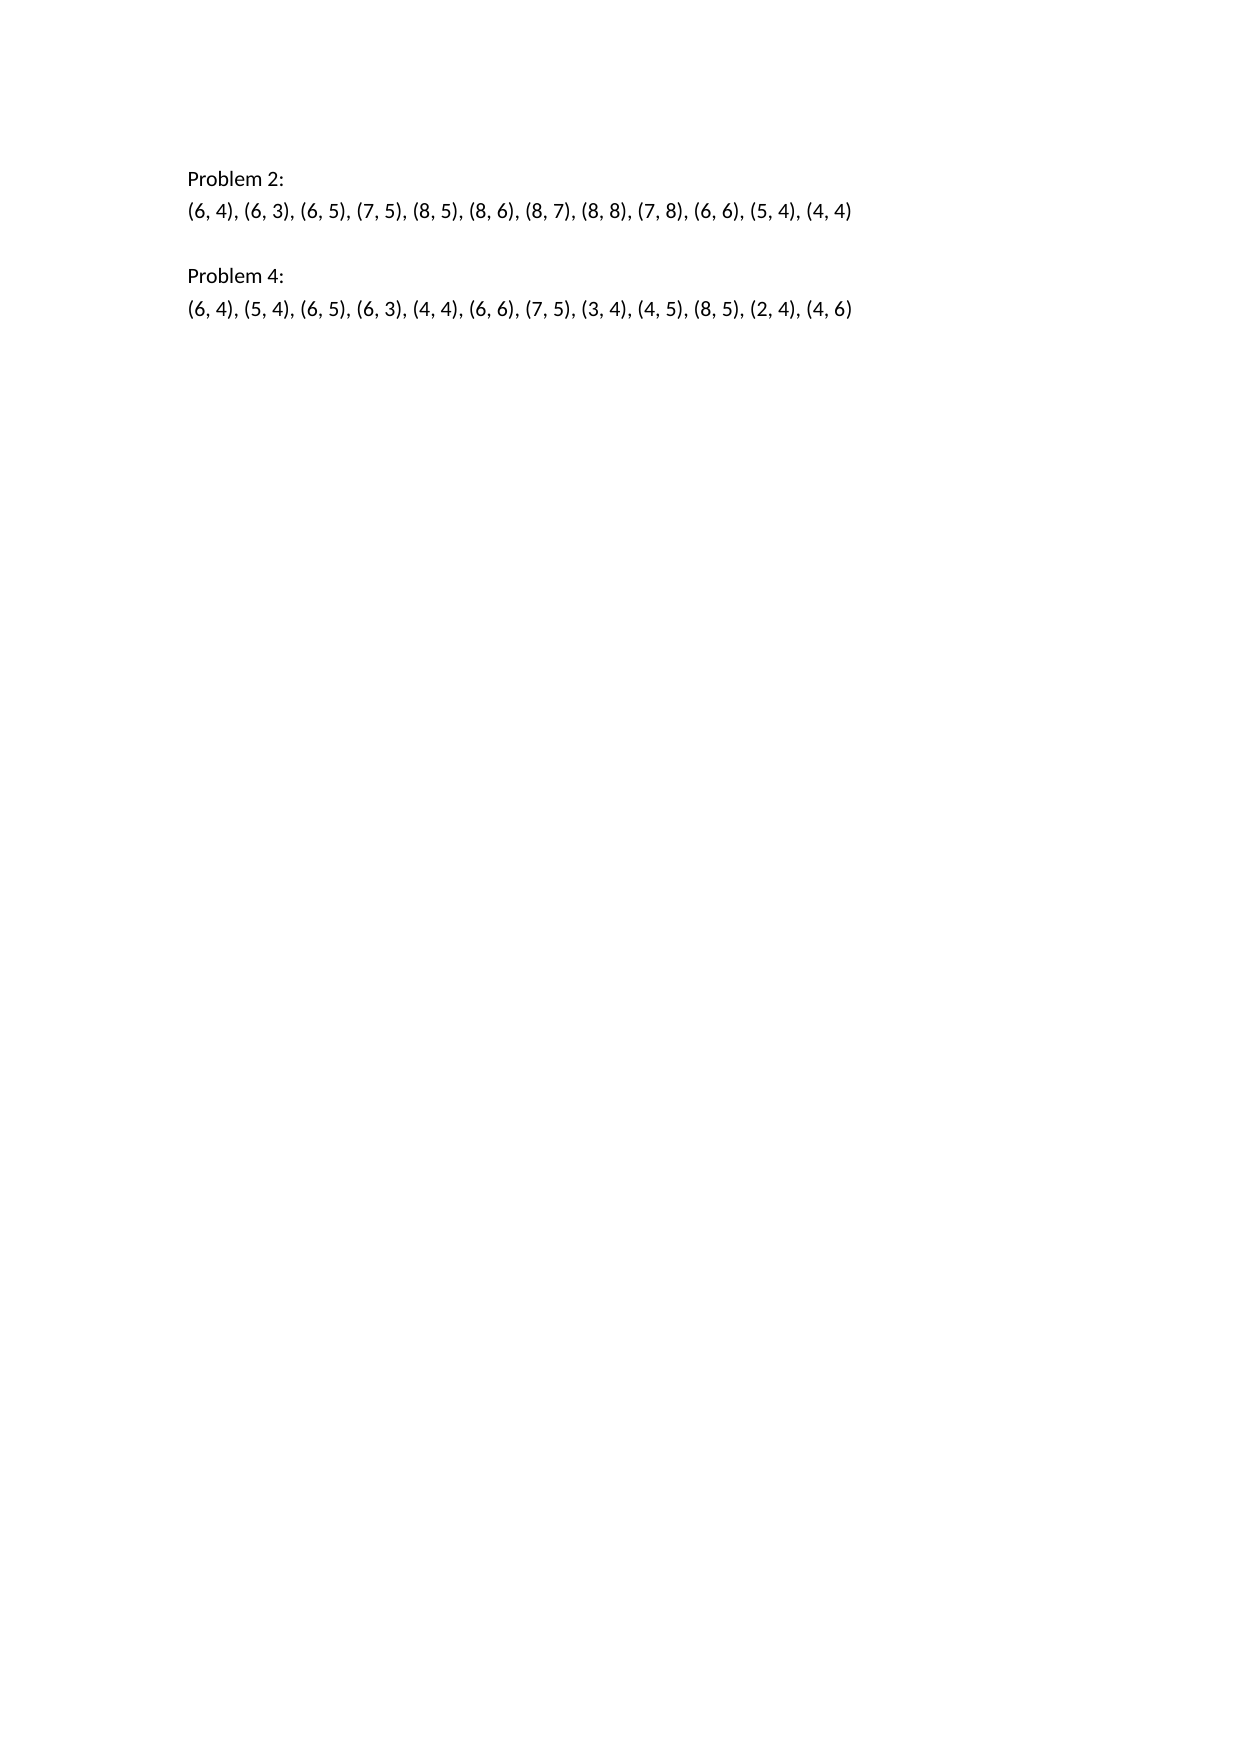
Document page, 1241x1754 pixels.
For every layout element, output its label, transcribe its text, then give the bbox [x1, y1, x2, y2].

text Problem 4: [187, 259, 1053, 292]
text Problem 2: [187, 162, 1053, 194]
text (6, 4), (6, 3), (6, 5), (7, 5), (8, 5), (8, 6), (8, 7), (8, 8), (7, 8), (6, 6), (5, 4), (4, 4) [187, 194, 1053, 227]
text (6, 4), (5, 4), (6, 5), (6, 3), (4, 4), (6, 6), (7, 5), (3, 4), (4, 5), (8, 5), (2, 4), (4, 6) [187, 292, 1053, 324]
